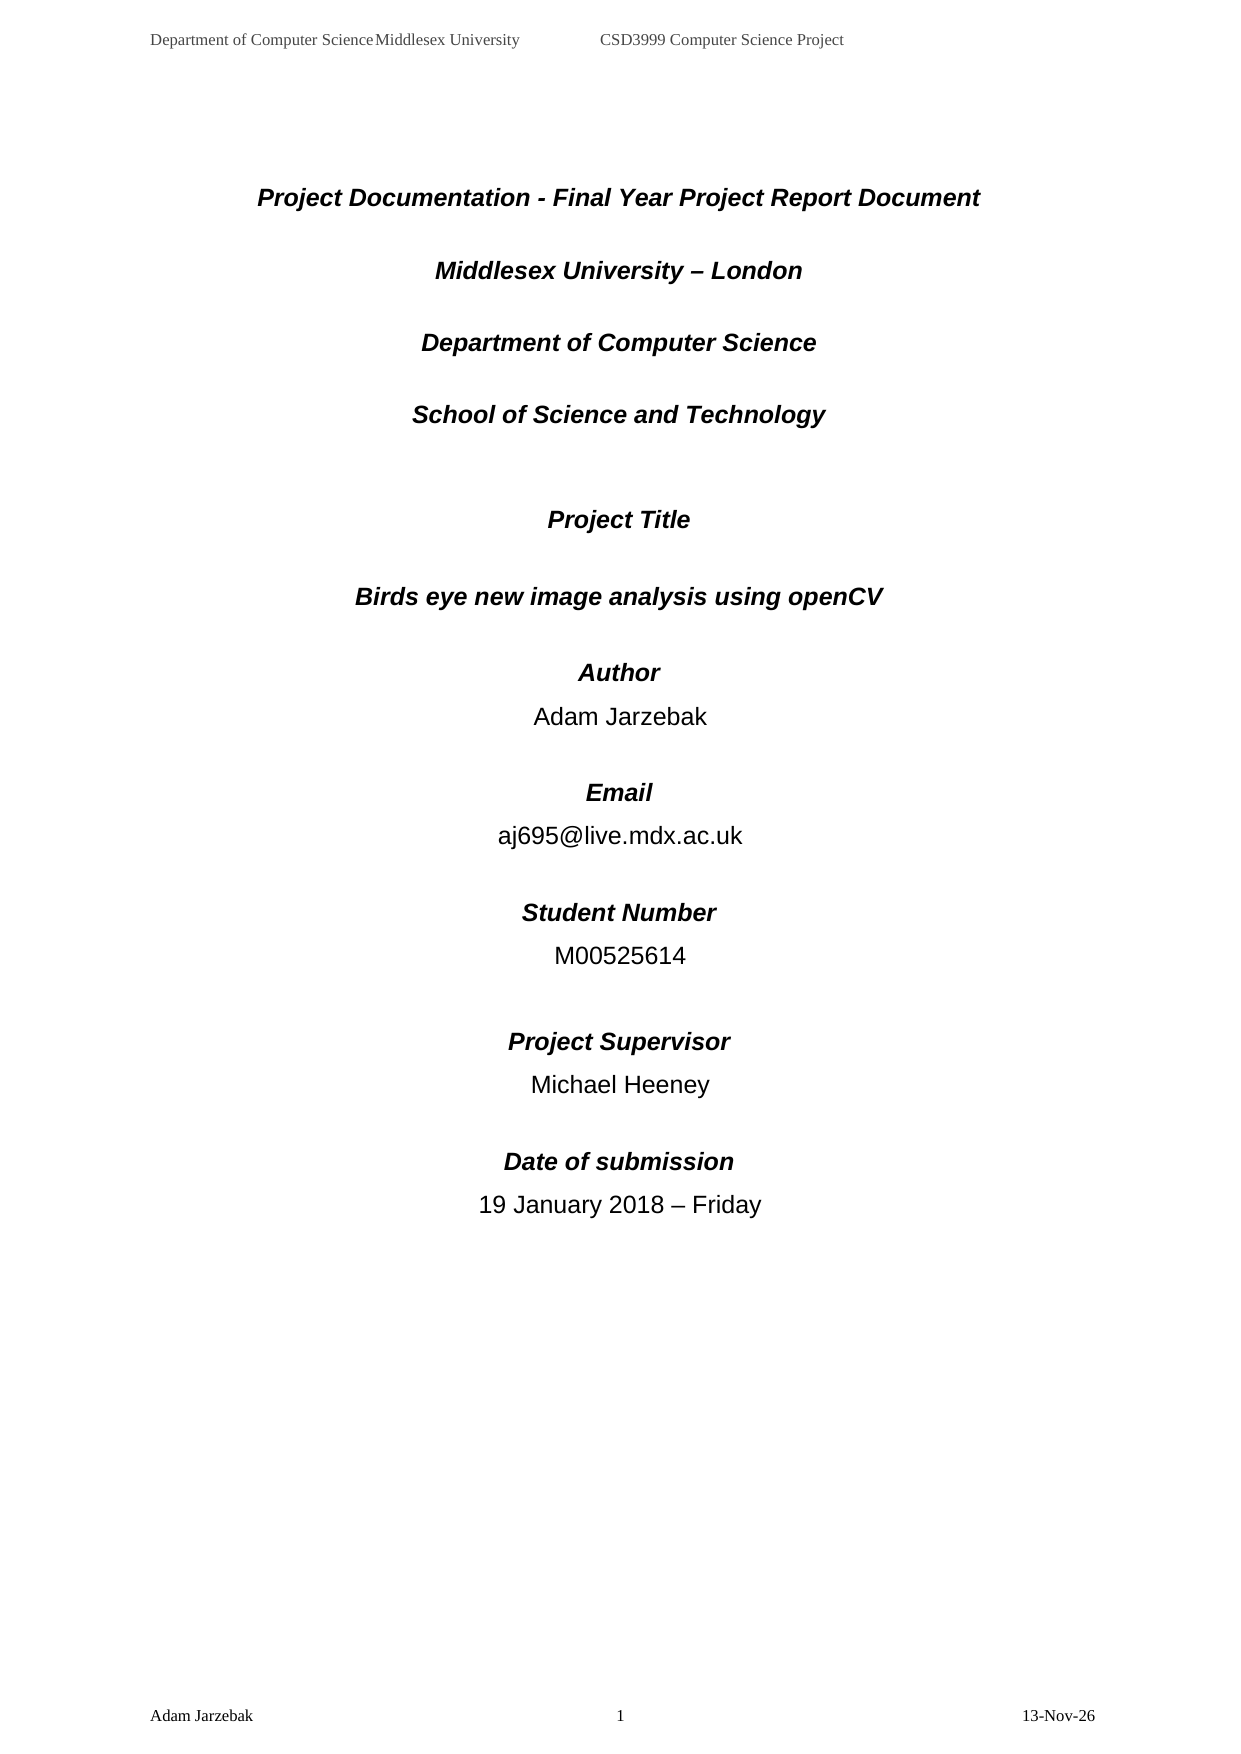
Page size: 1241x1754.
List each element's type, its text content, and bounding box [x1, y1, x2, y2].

subtitle M00525614 [150, 941, 1090, 969]
subtitle Adam Jarzebak [150, 701, 1090, 730]
subtitle Student Number [150, 897, 1090, 926]
subtitle Project Supervisor [150, 1027, 1090, 1056]
subtitle School of Science and Technology [150, 400, 1090, 429]
subtitle Project Title [150, 505, 1090, 534]
subtitle Birds eye new image analysis using openCV [150, 582, 1090, 611]
subtitle Project Documentation - Final Year Project Report Document [150, 183, 1090, 212]
subtitle 19 January 2018 – Friday [150, 1189, 1090, 1218]
subtitle Department of Computer Science [150, 328, 1090, 357]
subtitle Email [150, 778, 1090, 807]
subtitle Author [150, 658, 1090, 687]
subtitle Date of submission [150, 1146, 1090, 1175]
subtitle Michael Heeney [150, 1070, 1090, 1099]
subtitle aj695@live.mdx.ac.uk [150, 821, 1090, 850]
subtitle Middlesex University – London [150, 256, 1090, 284]
